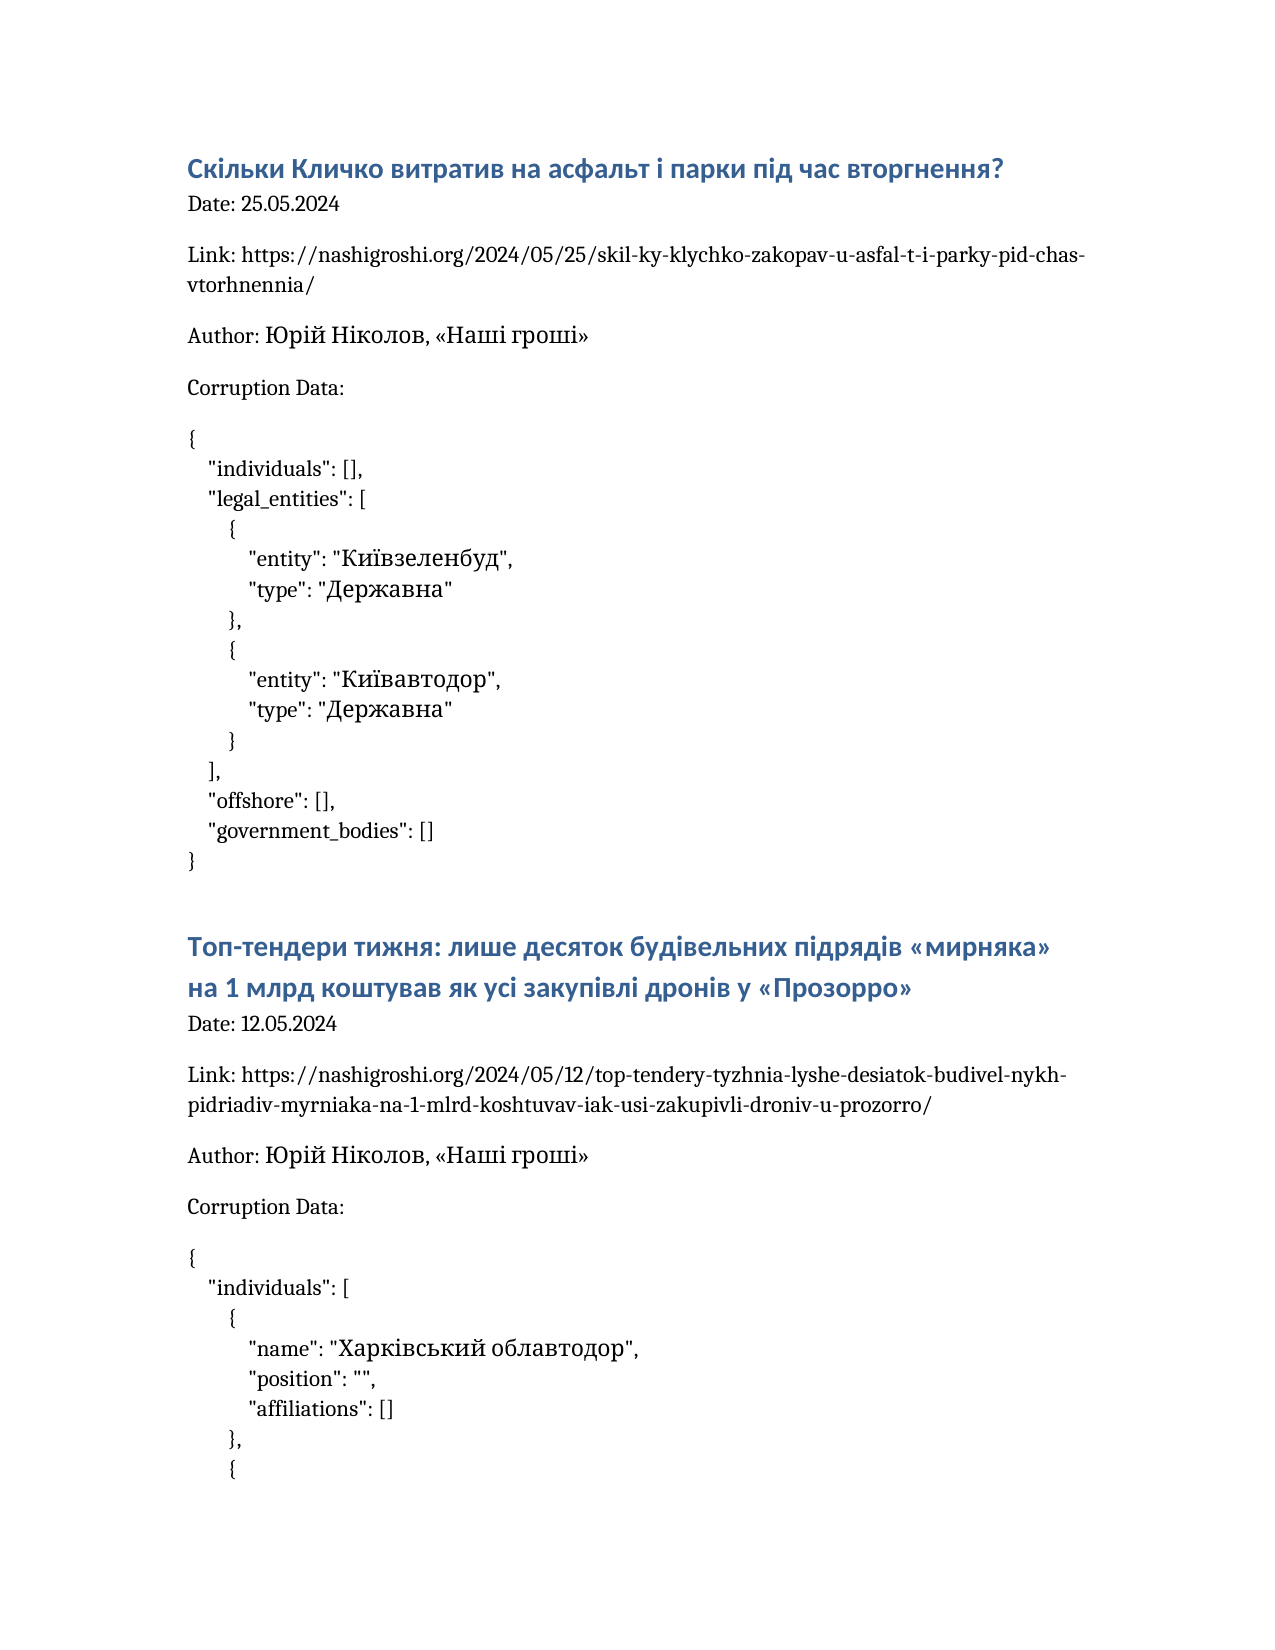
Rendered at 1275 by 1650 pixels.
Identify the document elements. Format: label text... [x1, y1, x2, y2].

text Author: Юрій Ніколов, «Наші гроші» [187, 323, 1087, 349]
text { "individuals": [], "legal_entities": [ { "entity": "Київзеленбуд", "type": "Державна" }, { "entity": "Київавтодор", "type": "Державна" } ], "offshore": [], "government_bodies": [] } [187, 425, 1087, 874]
text Link: https://nashigroshi.org/2024/05/25/skil-ky-klychko-zakopav-u-asfal-t-i-parky-pid-chas-vtorhnennia/ [187, 242, 1087, 298]
text Author: Юрій Ніколов, «Наші гроші» [187, 1143, 1087, 1169]
text Date: 25.05.2024 [187, 191, 1087, 217]
subtitle Скільки Кличко витратив на асфальт і парки під час вторгнення? [187, 150, 1087, 186]
text Link: https://nashigroshi.org/2024/05/12/top-tendery-tyzhnia-lyshe-desiatok-budivel-nykh-pidriadiv-myrniaka-na-1-mlrd-koshtuvav-iak-usi-zakupivli-droniv-u-prozorro/ [187, 1061, 1087, 1118]
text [187, 1245, 1087, 1482]
text Corruption Data: [187, 374, 1087, 401]
text Corruption Data: [187, 1194, 1087, 1220]
subtitle Топ-тендери тижня: лише десяток будівельних підрядів «мирняка» на 1 млрд коштував як усі закупівлі дронів у «Прозорро» [187, 928, 1087, 1005]
text Date: 12.05.2024 [187, 1010, 1087, 1037]
